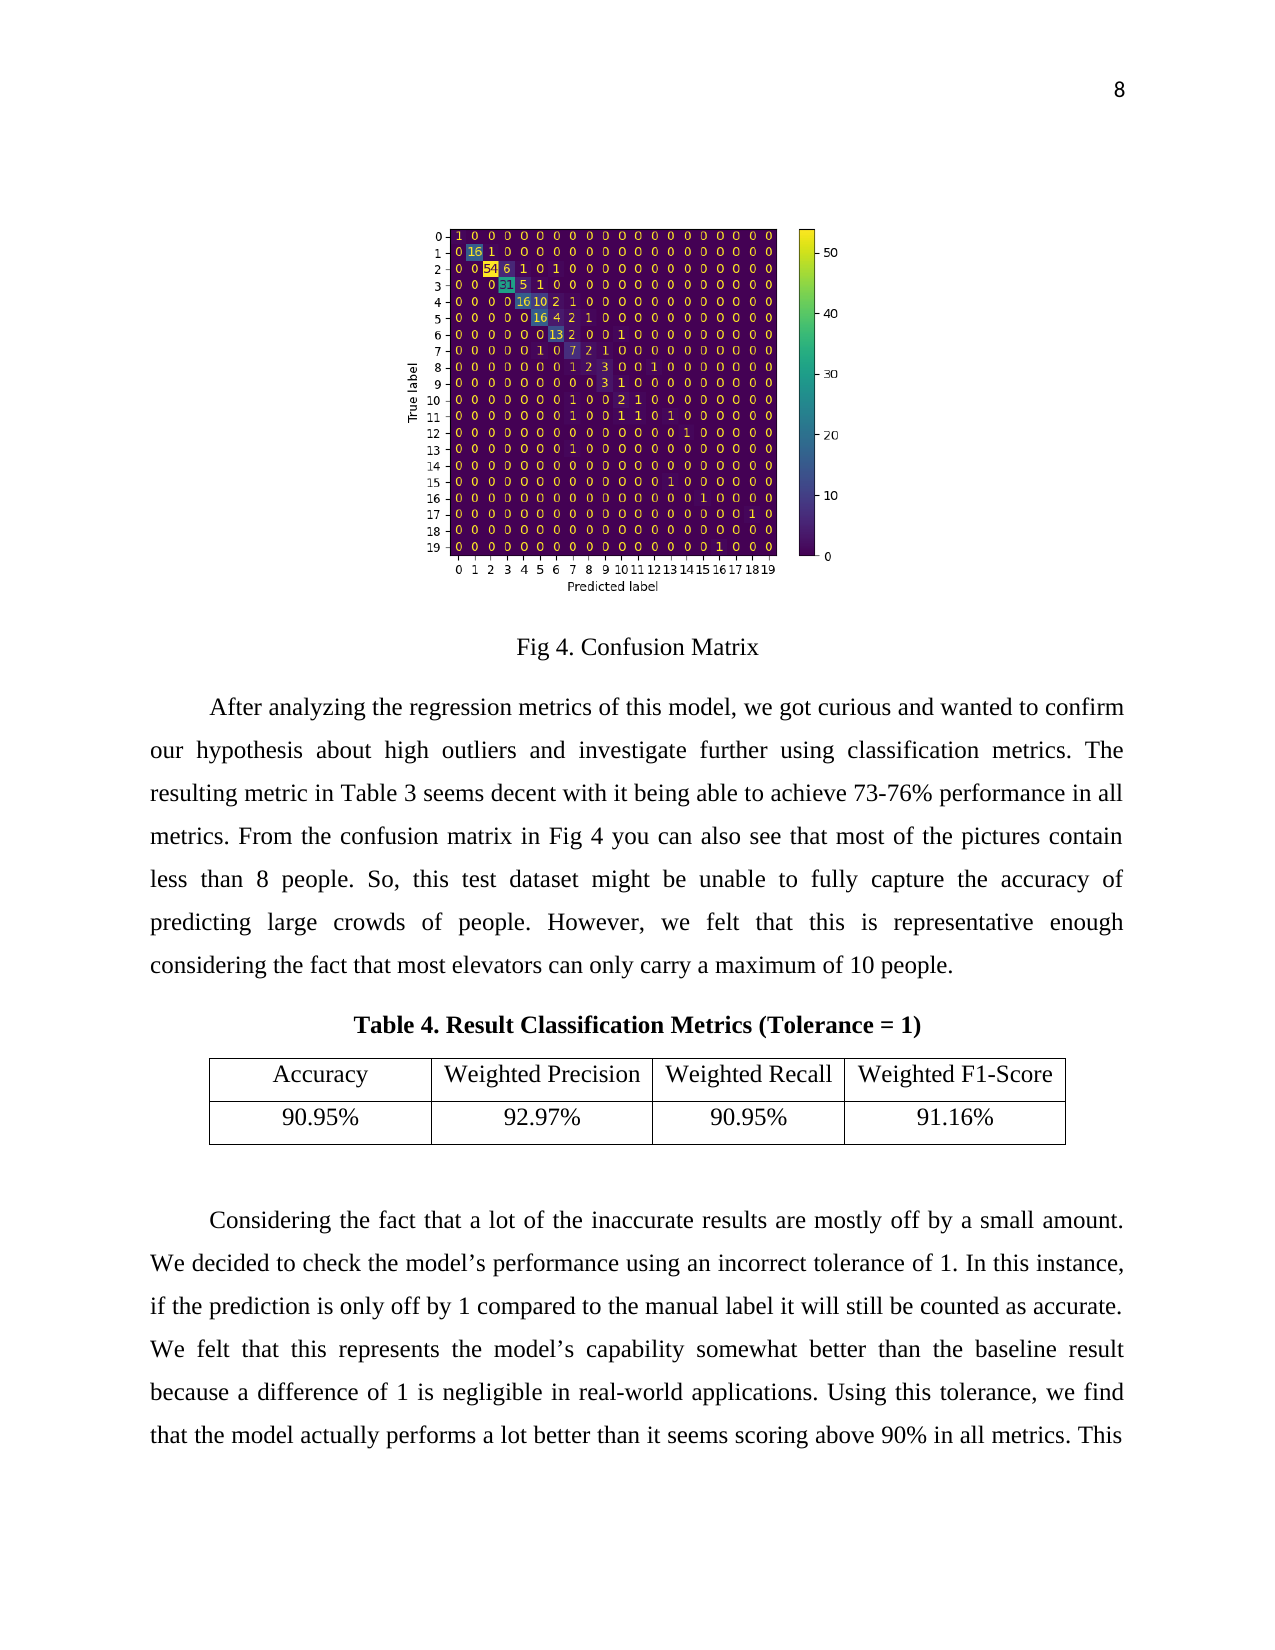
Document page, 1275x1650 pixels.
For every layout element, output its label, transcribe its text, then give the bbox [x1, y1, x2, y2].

table_cell 92.97% [432, 1102, 652, 1144]
text After analyzing the regression metrics of this model, we got curious and wanted to confirm our hypothesis about high outliers and investigate further using classification metrics. The resulting metric in Table 3 seems decent with it being able to achieve 73-76% performance in all metrics. From the confusion matrix in Fig 4 you can also see that most of the pictures contain less than 8 people. So, this test dataset might be unable to fully capture the accuracy of predicting large crowds of people. However, we felt that this is representative enough considering the fact that most elevators can only carry a maximum of 10 people. [150, 692, 1125, 979]
table_cell 90.95% [210, 1102, 431, 1144]
table_header Weighted Precision [432, 1059, 652, 1101]
text Table 4. Result Classification Metrics (Tolerance = 1) [150, 1010, 1125, 1039]
picture [355, 178, 920, 602]
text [150, 1205, 1125, 1449]
table_cell 90.95% [653, 1102, 844, 1144]
text Fig 4. Confusion Matrix [150, 632, 1125, 661]
table_header Weighted F1-Score [845, 1059, 1065, 1101]
table_header Accuracy [210, 1059, 431, 1101]
table_cell 91.16% [845, 1102, 1065, 1144]
table_header Weighted Recall [653, 1059, 844, 1101]
